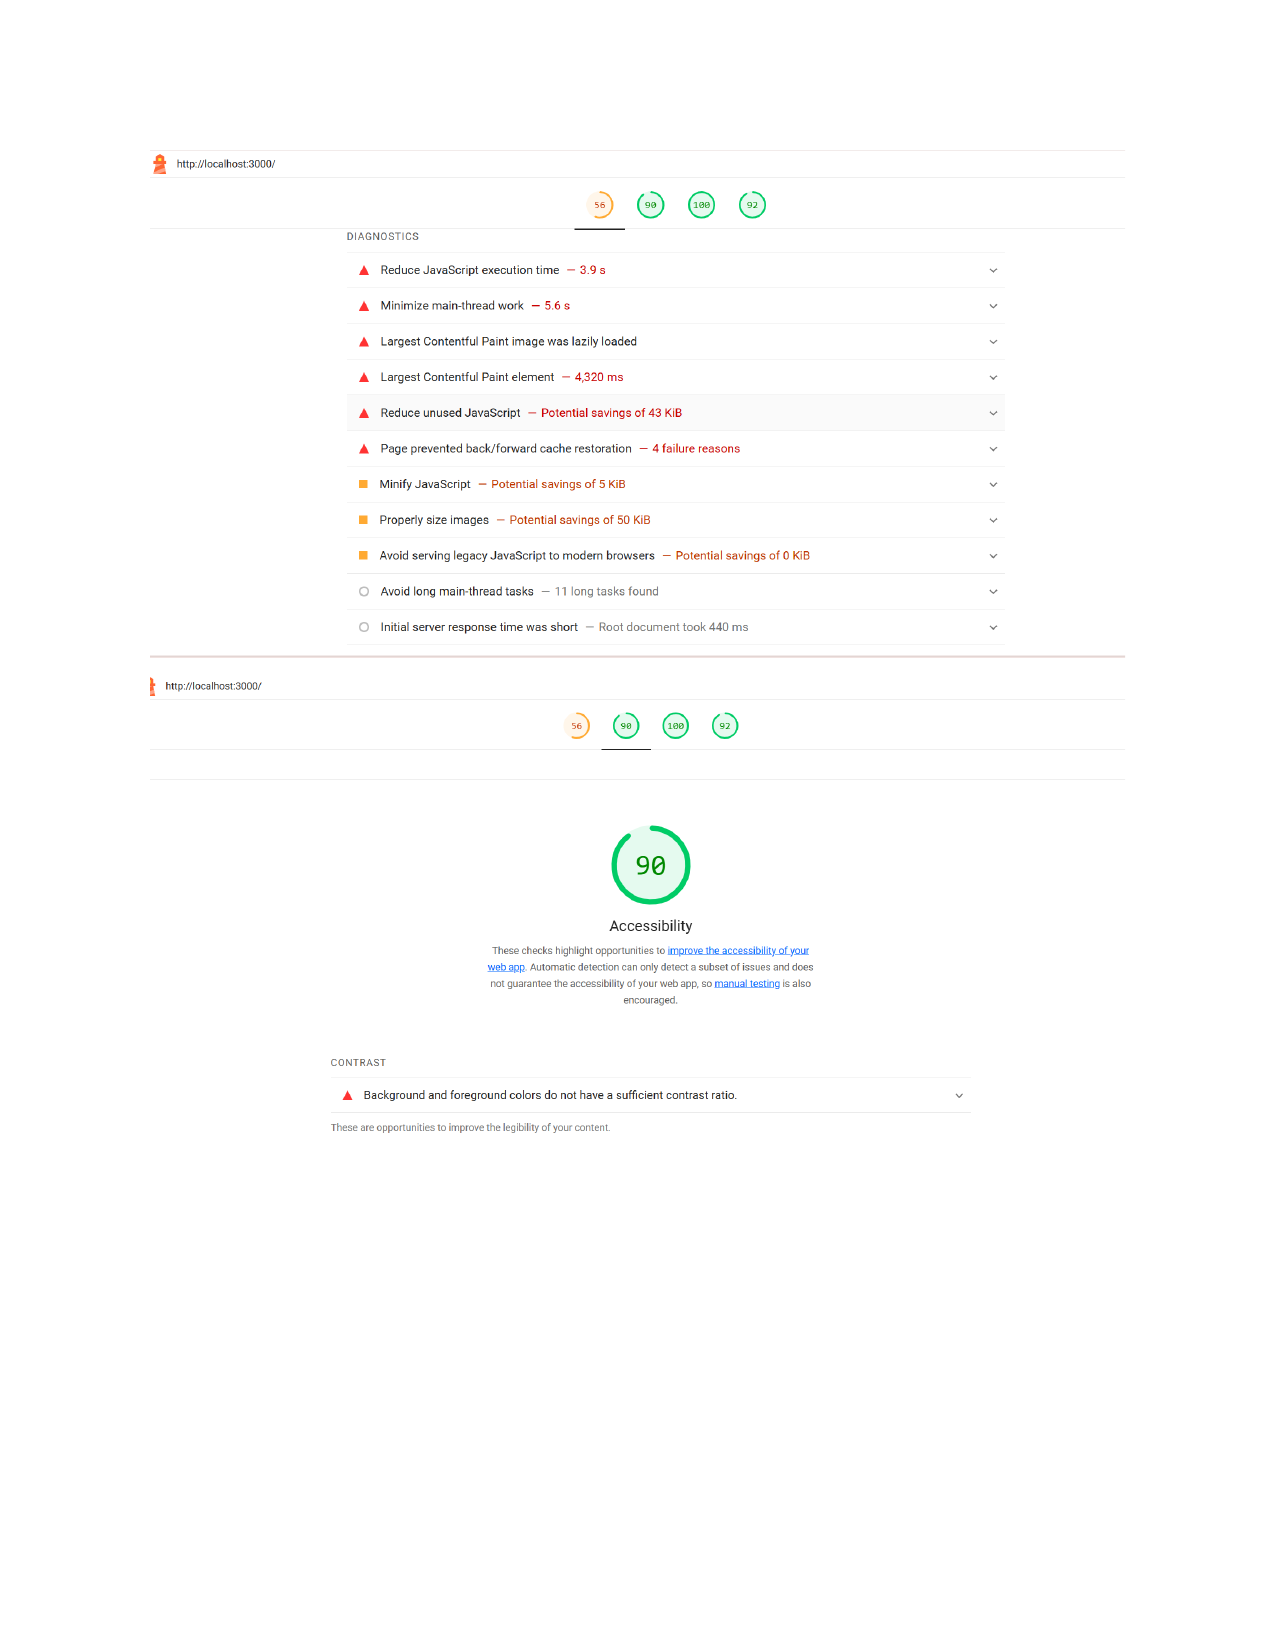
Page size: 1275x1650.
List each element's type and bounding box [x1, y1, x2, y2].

picture [150, 676, 1125, 1146]
picture [150, 150, 1125, 658]
